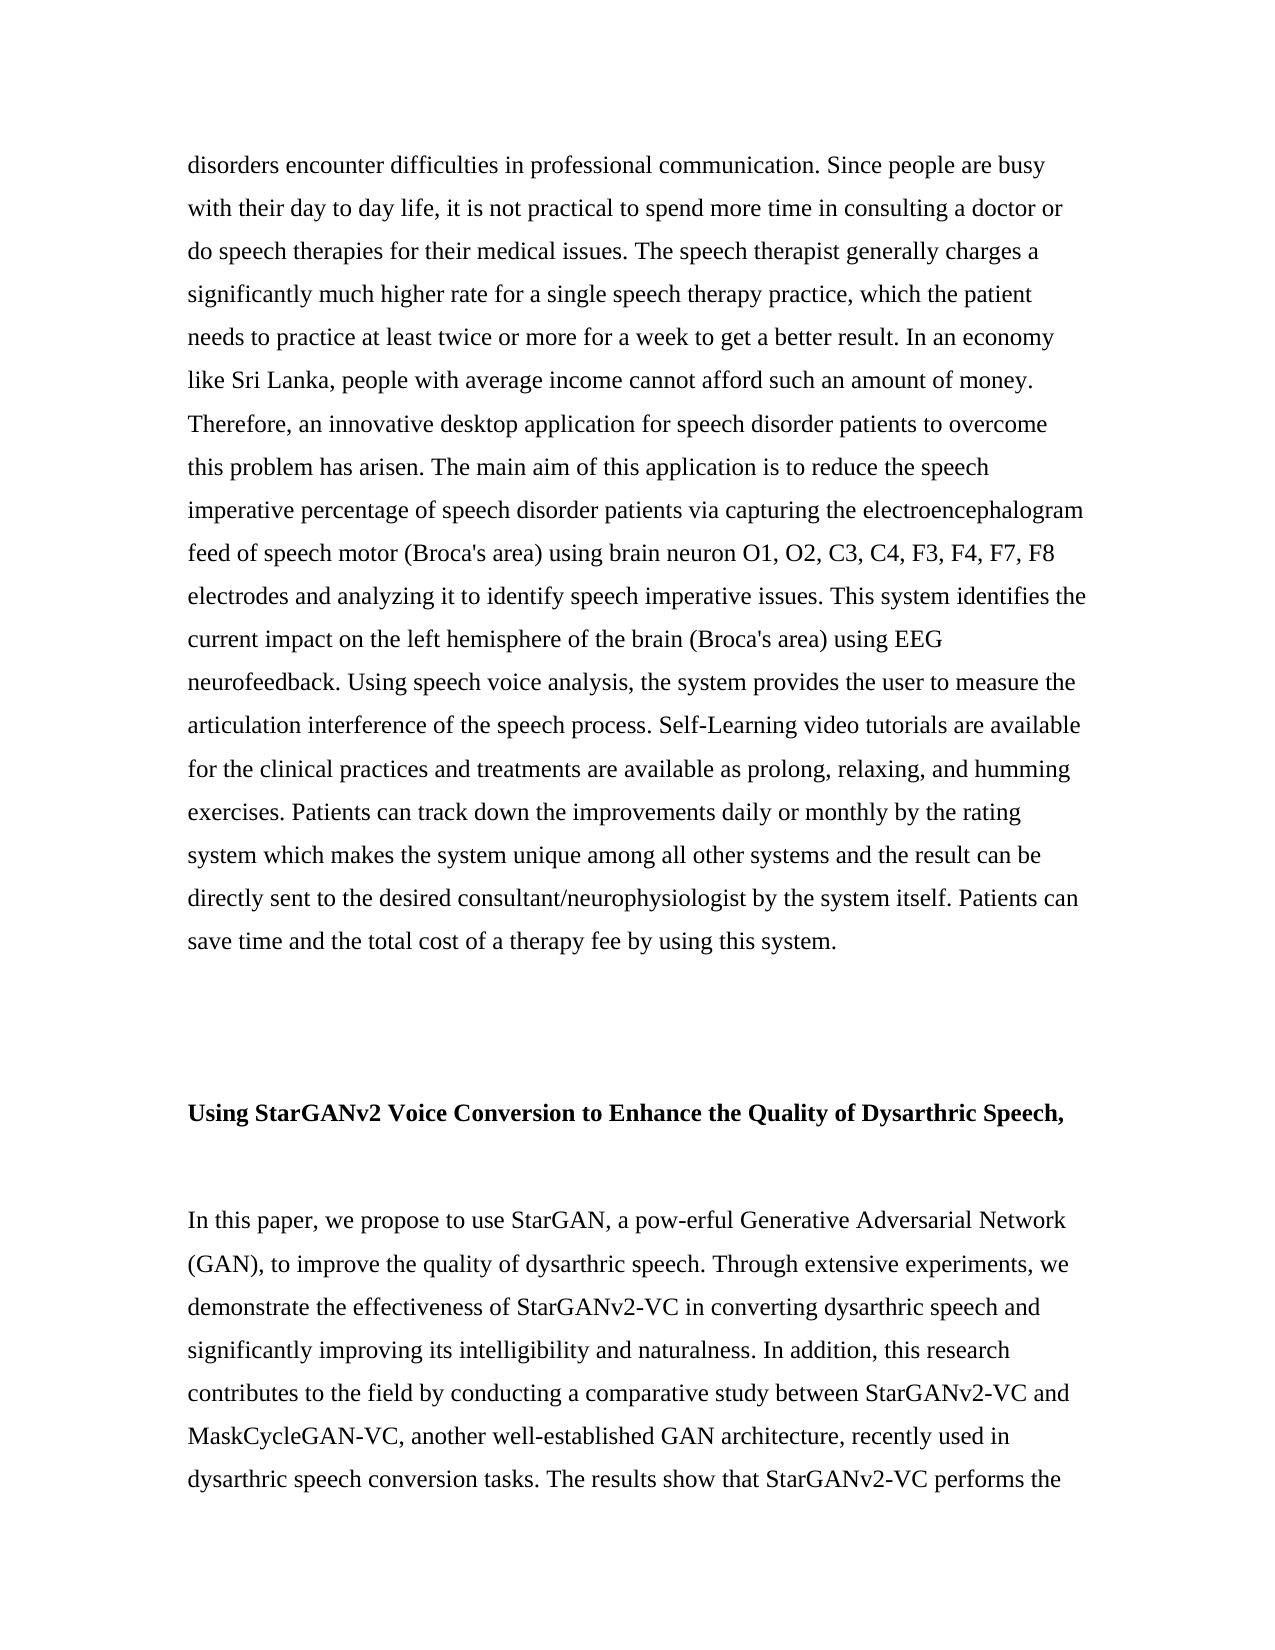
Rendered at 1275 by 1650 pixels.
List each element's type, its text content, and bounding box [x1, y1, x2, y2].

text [187, 150, 1087, 955]
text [187, 1206, 1087, 1493]
text Using StarGANv2 Voice Conversion to Enhance the Quality of Dysarthric Speech, [187, 1098, 1087, 1127]
